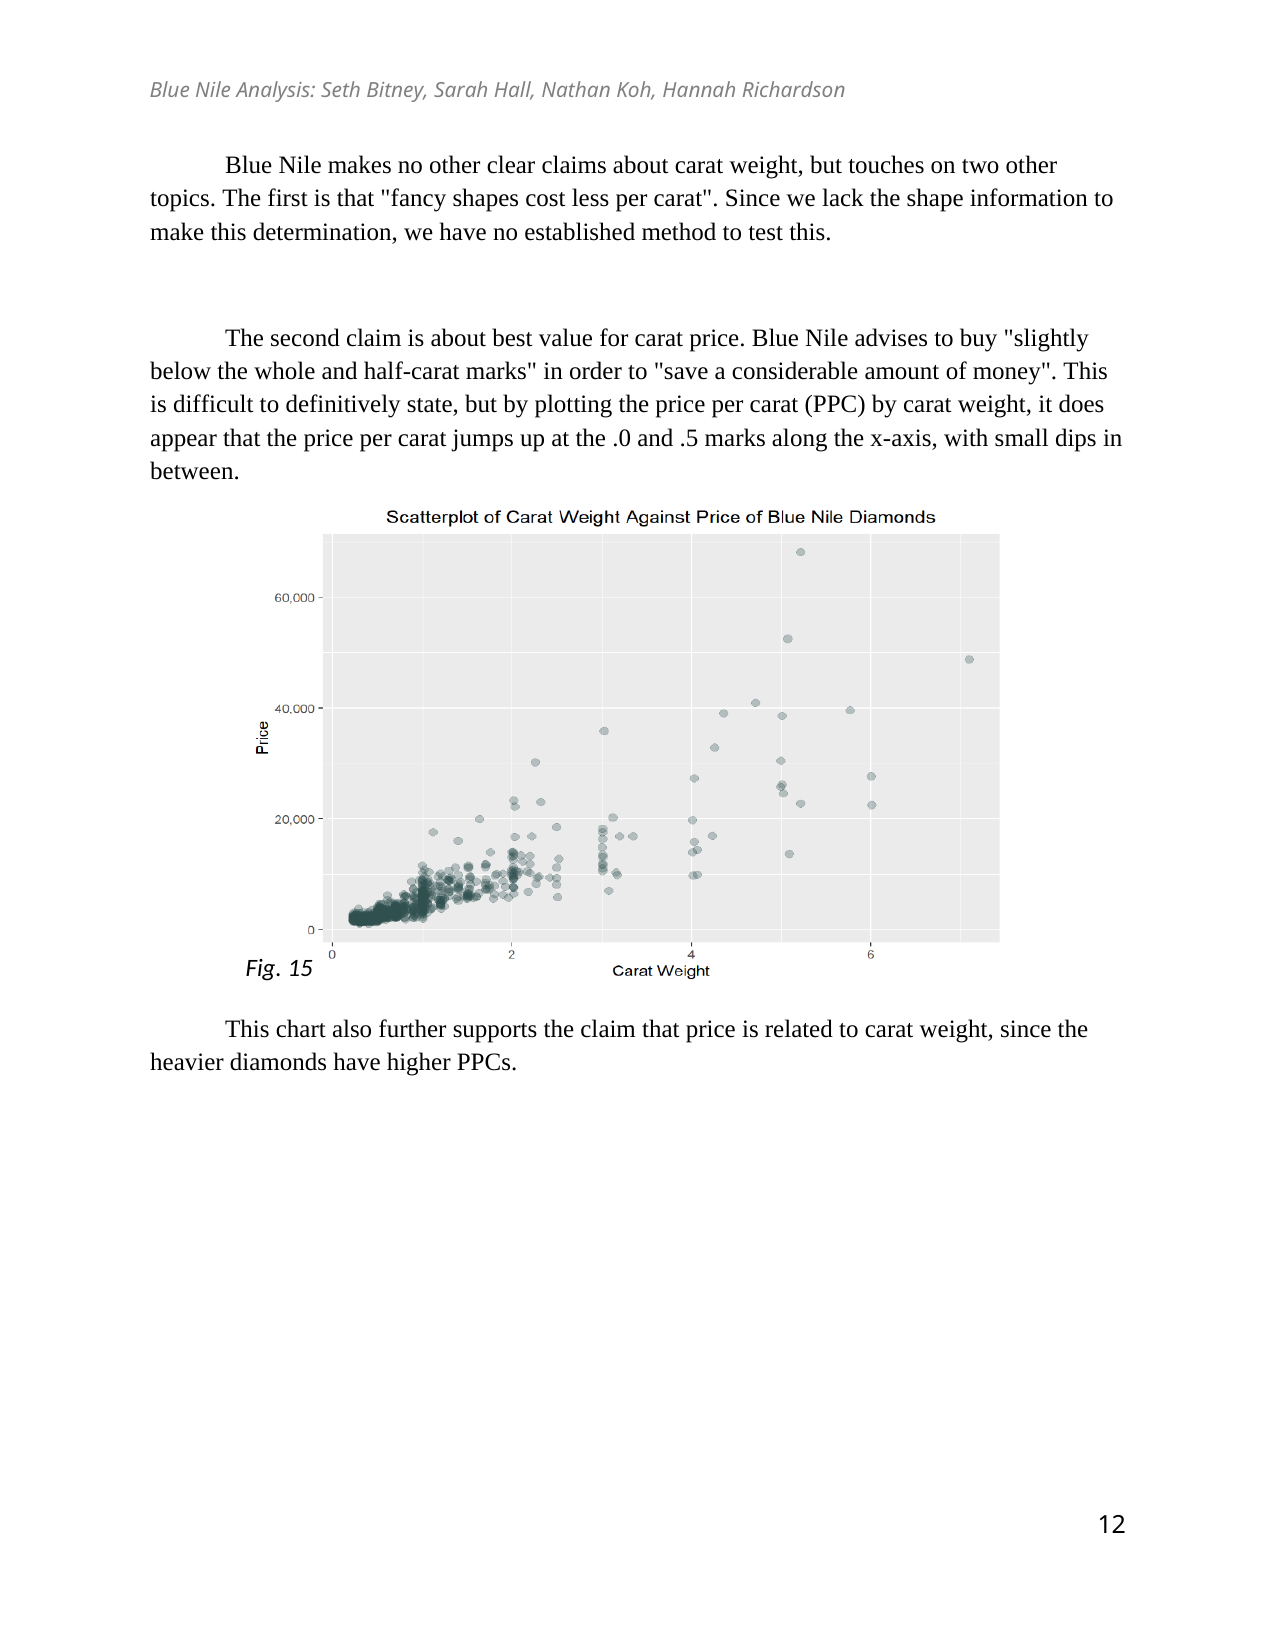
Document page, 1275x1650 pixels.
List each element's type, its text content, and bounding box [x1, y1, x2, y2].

text This chart also further supports the claim that price is related to carat weight, since the heavier diamonds have higher PPCs. [150, 1014, 1125, 1076]
text The second claim is about best value for carat price. Blue Nile advises to buy "slightly below the whole and half-carat marks" in order to "save a considerable amount of money". This is difficult to definitively state, but by plotting the price per carat (PPC) by carat weight, it does appear that the price per carat jumps up at the .0 and .5 marks along the x-axis, with small dips in between. [150, 323, 1125, 485]
text Blue Nile makes no other clear claims about carat weight, but touches on two other topics. The first is that "fancy shapes cost less per carat". Since we lack the shape information to make this determination, we have no established method to test this. [150, 150, 1125, 245]
